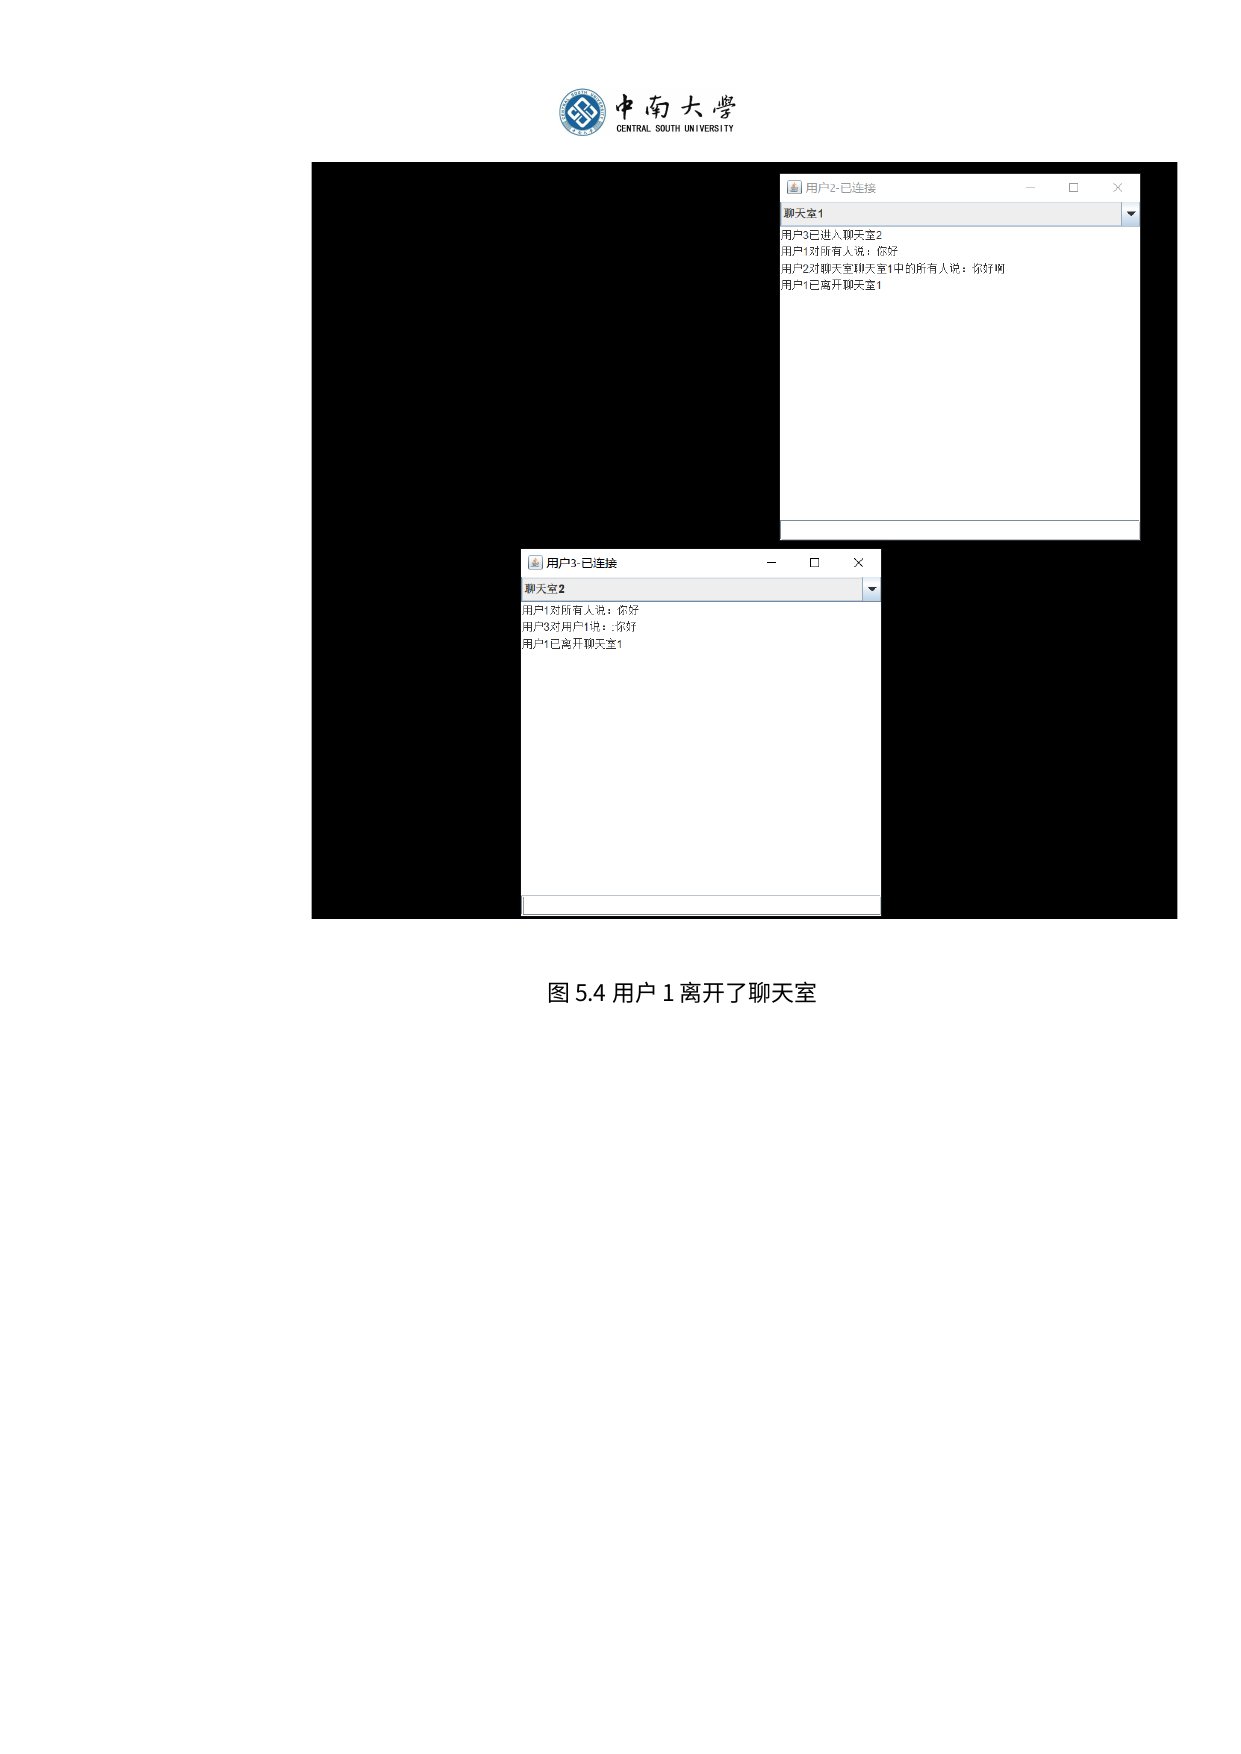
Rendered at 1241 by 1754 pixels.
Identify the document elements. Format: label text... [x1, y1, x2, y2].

text 图5.4 用户1离开了聊天室 [266, 958, 1053, 1023]
picture [559, 88, 736, 136]
picture [311, 162, 1178, 919]
